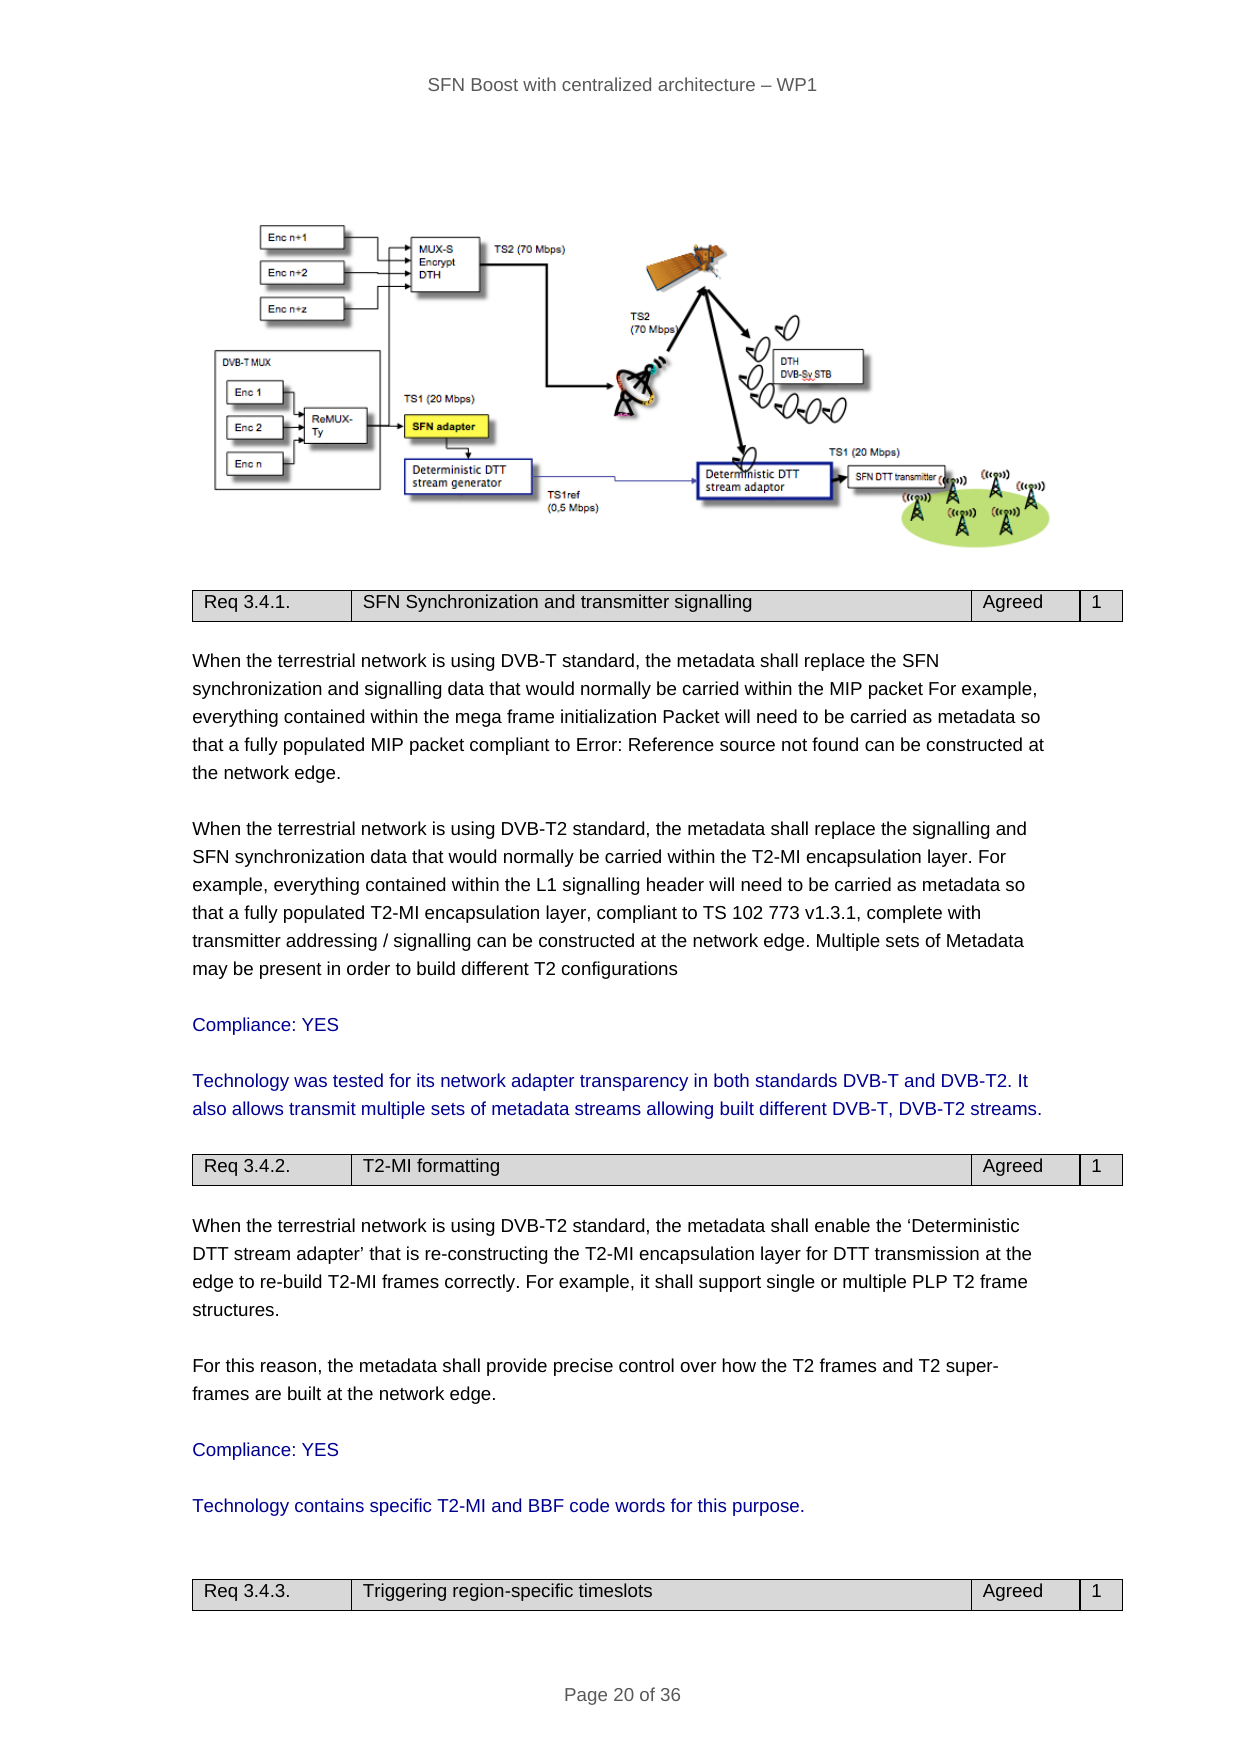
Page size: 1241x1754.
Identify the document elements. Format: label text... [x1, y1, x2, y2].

text When the terrestrial network is using DVB-T2 standard, the metadata shall replace the signalling and SFN synchronization data that would normally be carried within the T2-MI encapsulation layer. For example, everything contained within the L1 signalling header will need to be carried as metadata so that a fully populated T2-MI encapsulation layer, compliant to TS 102 773 v1.3.1, complete with transmitter addressing / signalling can be constructed at the network edge. Multiple sets of Metadata may be present in order to build different T2 configurations [192, 818, 1053, 980]
table_header Agreed [972, 591, 1079, 621]
text For this reason, the metadata shall provide precise control over how the T2 frames and T2 super-frames are built at the network edge. [192, 1354, 1053, 1404]
table_header 1 [1081, 591, 1122, 621]
picture [192, 178, 1057, 554]
text When the terrestrial network is using DVB-T2 standard, the metadata shall enable the ‘Deterministic DTT stream adapter’ that is re-constructing the T2-MI encapsulation layer for DTT transmission at the edge to re-build T2-MI frames correctly. For example, it shall support single or multiple PLP T2 frame structures. [192, 1214, 1053, 1320]
table_header Req 3.4.2. [193, 1155, 351, 1185]
table_header Triggering region-specific timeslots [352, 1580, 971, 1610]
table_header T2-MI formatting [352, 1155, 971, 1185]
table_header Req 3.4.3. [193, 1580, 351, 1610]
text Technology was tested for its network adapter transparency in both standards DVB-T and DVB-T2. It also allows transmit multiple sets of metadata streams allowing built different DVB-T, DVB-T2 streams. [192, 1070, 1053, 1120]
table_header Req 3.4.1. [193, 591, 351, 621]
table_header Agreed [972, 1580, 1079, 1610]
table_header 1 [1081, 1580, 1122, 1610]
table_header SFN Synchronization and transmitter signalling [352, 591, 971, 621]
text Compliance: YES [192, 1014, 1053, 1036]
text Compliance: YES [192, 1439, 1053, 1460]
text Technology contains specific T2-MI and BBF code words for this purpose. [192, 1495, 1053, 1516]
table_header 1 [1081, 1155, 1122, 1185]
table_header Agreed [972, 1155, 1079, 1185]
